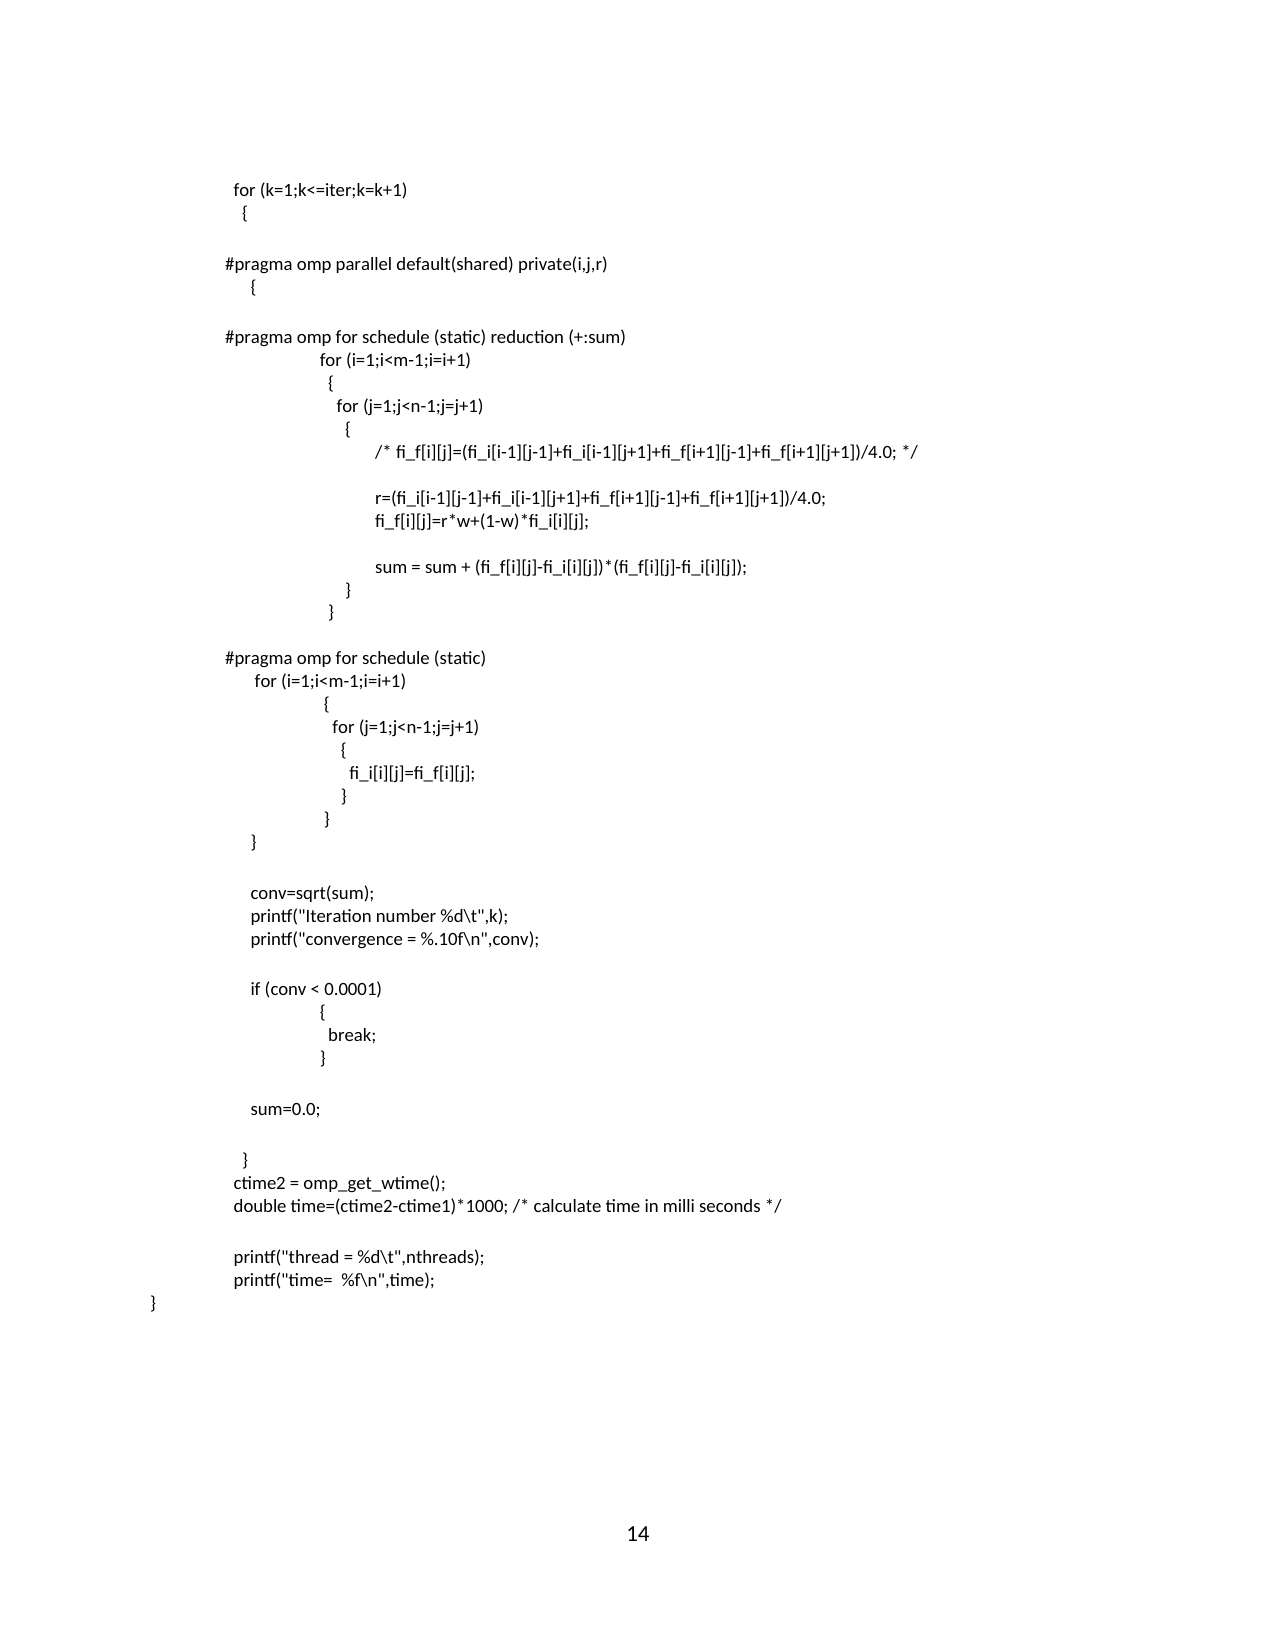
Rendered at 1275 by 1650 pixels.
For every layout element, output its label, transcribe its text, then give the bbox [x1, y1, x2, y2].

list for (k=1;k<=iter;k=k+1) [225, 178, 1125, 201]
list if (conv < 0.0001) [225, 978, 1125, 1001]
list { [225, 201, 1125, 224]
list } [225, 807, 1125, 830]
list for (i=1;i<m-1;i=i+1) [225, 349, 1125, 372]
list { [225, 1001, 1125, 1023]
list double time=(ctime2-ctime1)*1000; /* calculate time in milli seconds */ [225, 1194, 1125, 1217]
list r=(fi_i[i-1][j-1]+fi_i[i-1][j+1]+fi_f[i+1][j-1]+fi_f[i+1][j+1])/4.0; [225, 486, 1125, 509]
list } [225, 1046, 1125, 1069]
list printf("Iteration number %d\t",k); [225, 904, 1125, 927]
list printf("convergence = %.10f\n",conv); [225, 927, 1125, 949]
list printf("time= %f\n",time); [225, 1268, 1125, 1291]
list #pragma omp parallel default(shared) private(i,j,r) [225, 252, 1125, 275]
list for (j=1;j<n-1;j=j+1) [225, 394, 1125, 417]
list } [225, 601, 1125, 624]
list { [225, 417, 1125, 440]
list #pragma omp for schedule (static) [225, 647, 1125, 669]
list } [225, 830, 1125, 853]
list { [225, 692, 1125, 715]
list sum = sum + (fi_f[i][j]-fi_i[i][j])*(fi_f[i][j]-fi_i[i][j]); [225, 555, 1125, 578]
list } [225, 784, 1125, 807]
list fi_f[i][j]=r*w+(1-w)*fi_i[i][j]; [225, 509, 1125, 532]
list for (j=1;j<n-1;j=j+1) [225, 715, 1125, 738]
list ctime2 = omp_get_wtime(); [225, 1171, 1125, 1194]
list break; [225, 1023, 1125, 1046]
list { [225, 372, 1125, 394]
list sum=0.0; [225, 1097, 1125, 1120]
list for (i=1;i<m-1;i=i+1) [225, 669, 1125, 692]
list fi_i[i][j]=fi_f[i][j]; [225, 761, 1125, 784]
list conv=sqrt(sum); [225, 881, 1125, 904]
list printf("thread = %d\t",nthreads); [225, 1245, 1125, 1268]
list } [150, 1291, 1125, 1314]
list { [225, 275, 1125, 298]
list } [225, 578, 1125, 601]
list { [225, 738, 1125, 761]
list } [225, 1148, 1125, 1171]
list /* fi_f[i][j]=(fi_i[i-1][j-1]+fi_i[i-1][j+1]+fi_f[i+1][j-1]+fi_f[i+1][j+1])/4.0; */ [225, 440, 1125, 463]
list #pragma omp for schedule (static) reduction (+:sum) [225, 326, 1125, 349]
